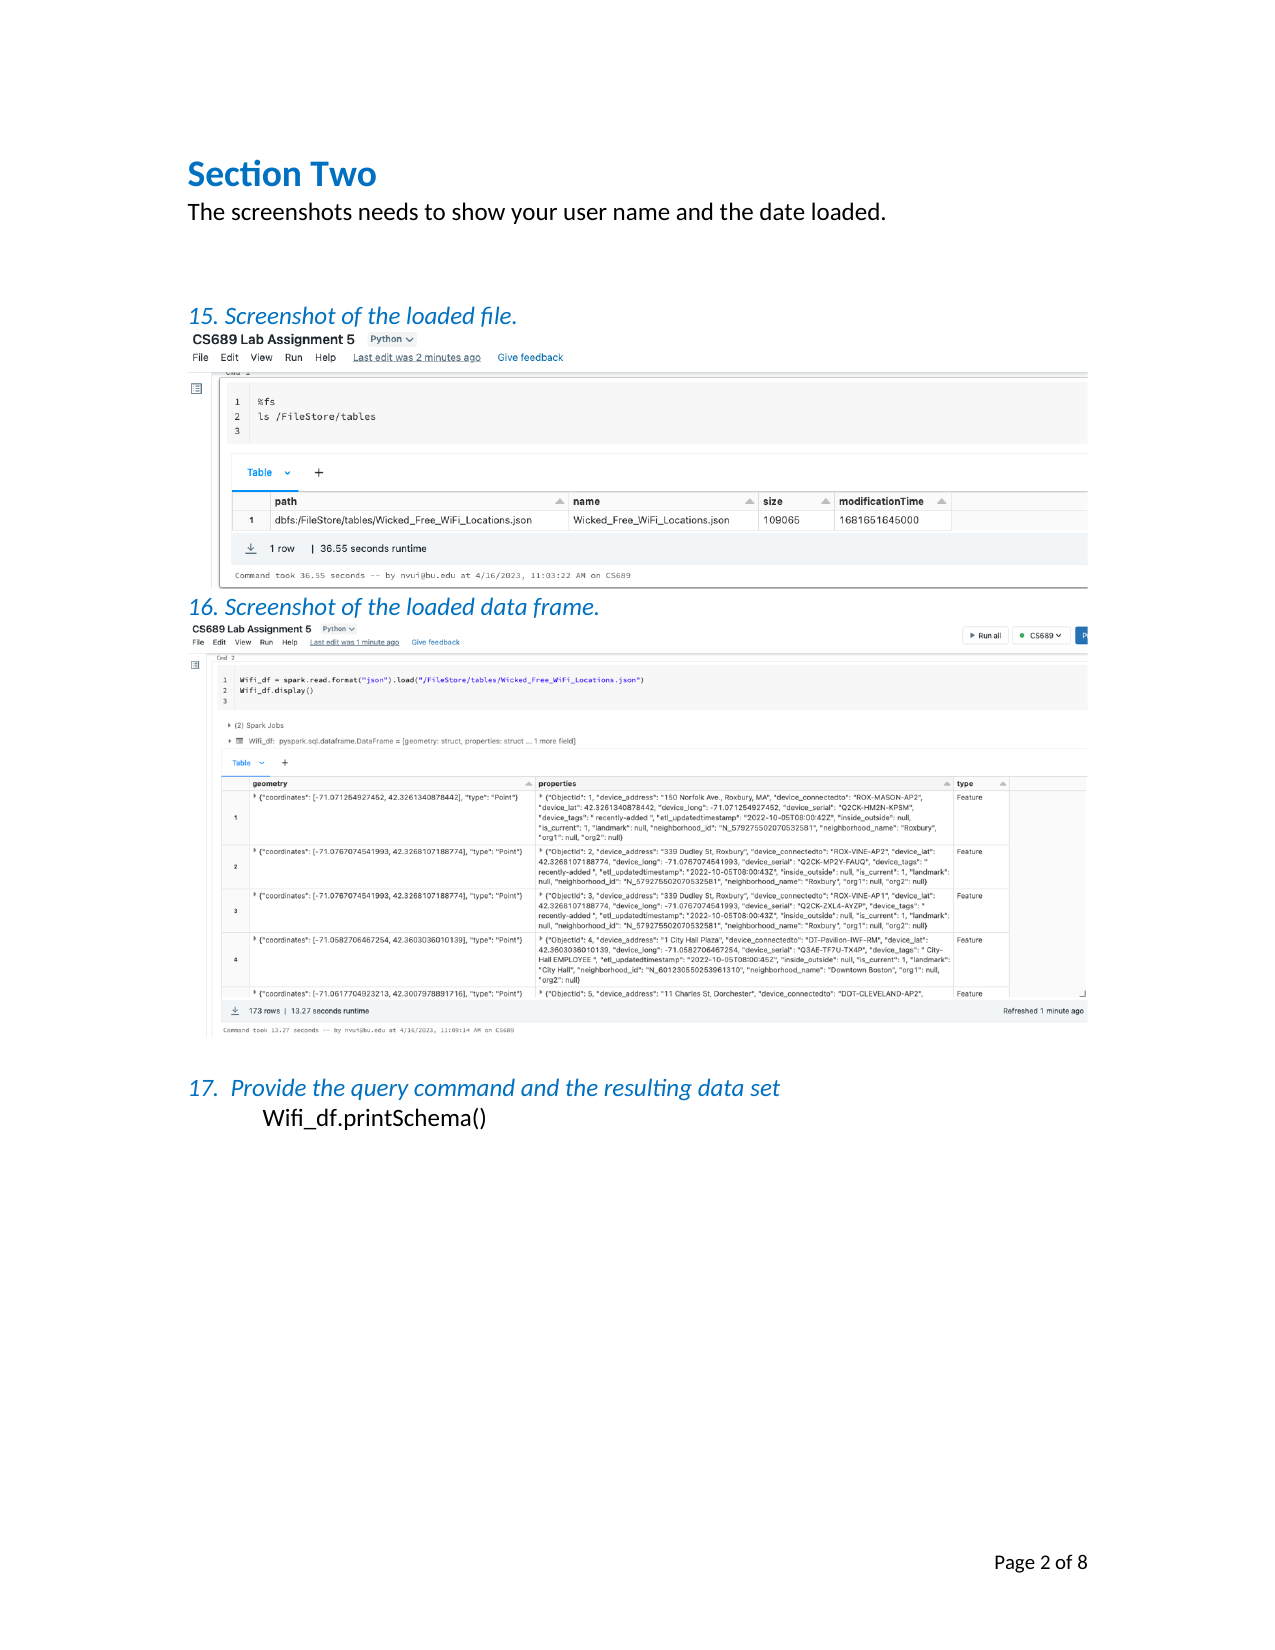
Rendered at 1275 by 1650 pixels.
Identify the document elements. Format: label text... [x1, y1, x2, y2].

text 15. Screenshot of the loaded file. [187, 300, 1087, 330]
text The screenshots needs to show your user name and the date loaded. [187, 196, 1087, 226]
text Wifi_df.printSchema() [187, 1102, 1087, 1133]
text 16. Screenshot of the loaded data frame. [187, 591, 1087, 621]
text 17. Provide the query command and the resulting data set [187, 1072, 1087, 1102]
picture [187, 330, 1088, 589]
text Section Two [187, 150, 1087, 196]
picture [187, 621, 1088, 1037]
